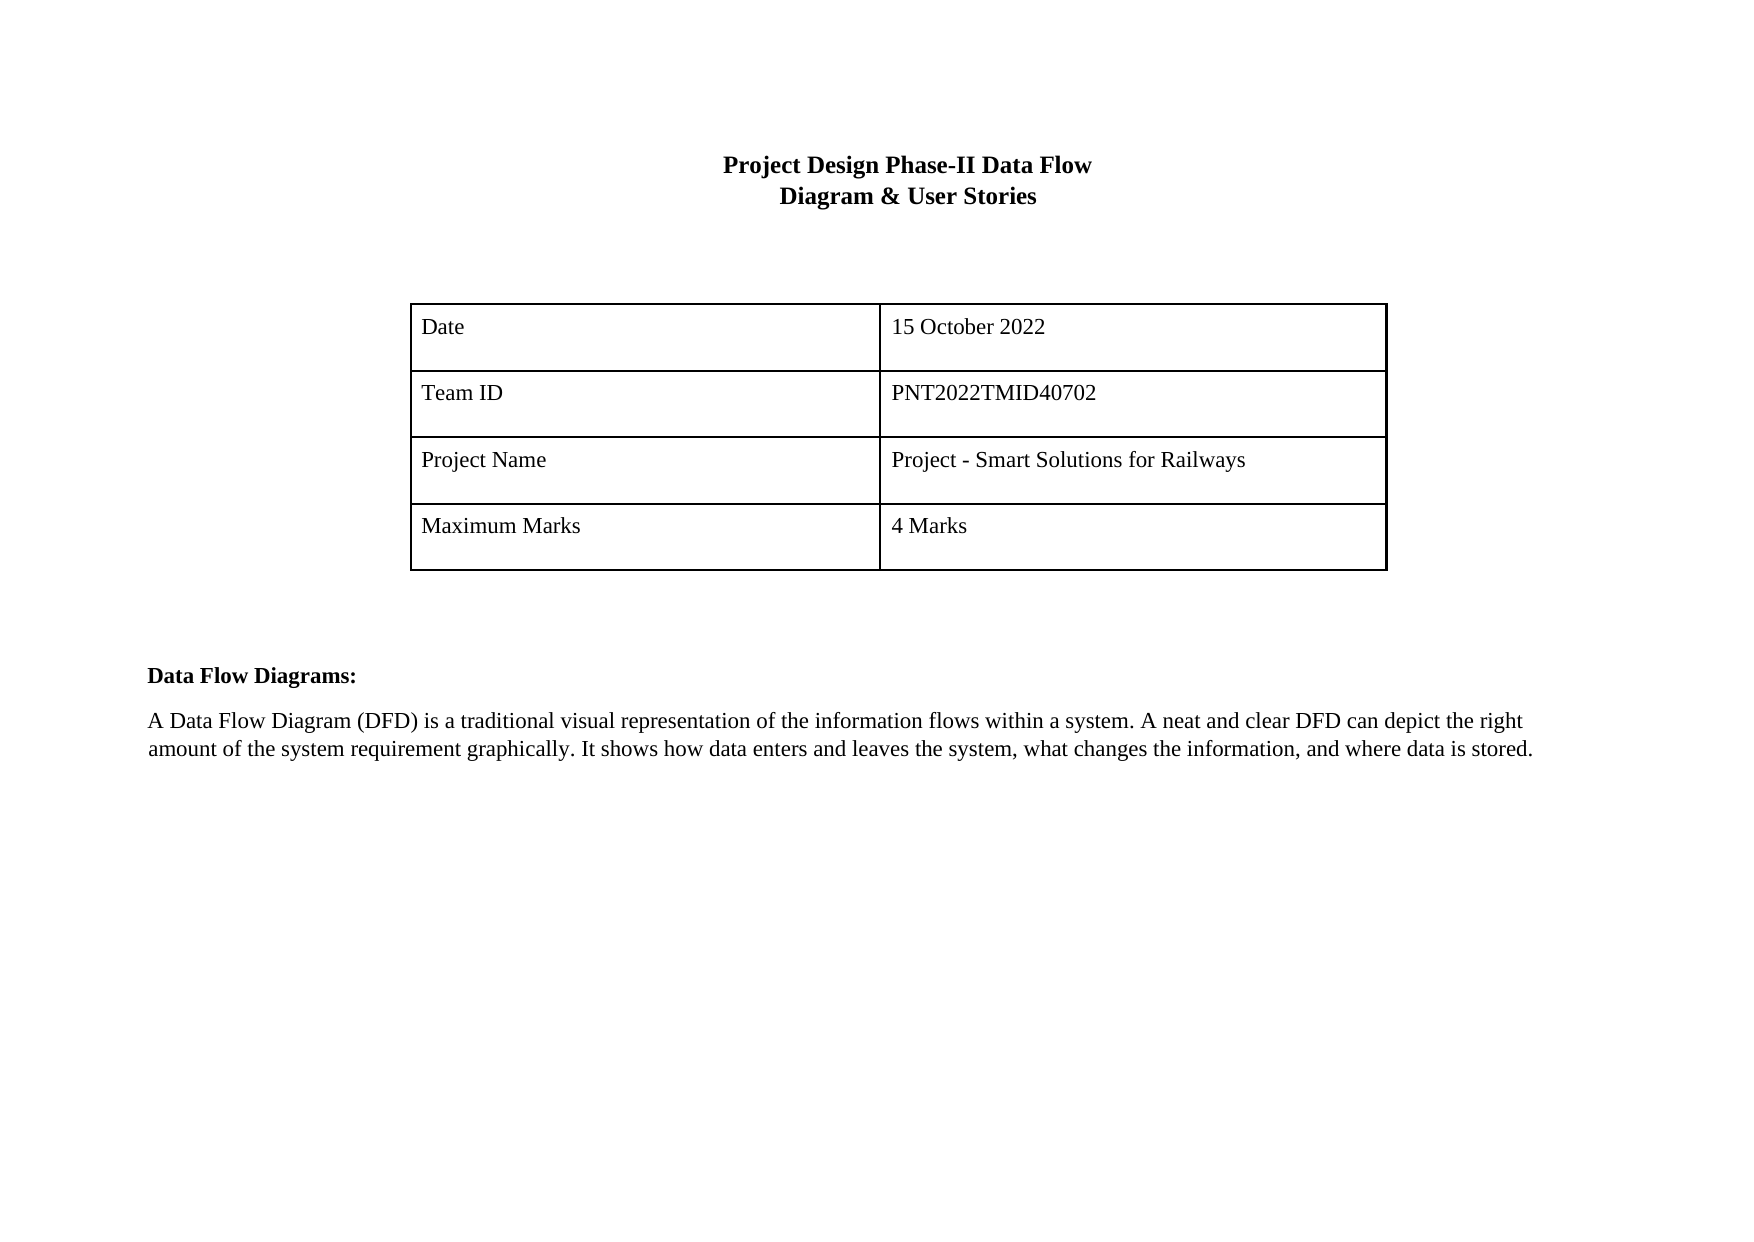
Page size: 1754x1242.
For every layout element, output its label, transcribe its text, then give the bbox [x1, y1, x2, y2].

table_cell Team ID [412, 372, 879, 436]
table_cell Project Name [412, 438, 879, 502]
text Diagram & User Stories [220, 181, 1596, 210]
table_cell Project - Smart Solutions for Railways [881, 438, 1385, 502]
table_header 15 October 2022 [881, 305, 1385, 369]
text Project Design Phase-II Data Flow [220, 150, 1595, 179]
text A Data Flow Diagram (DFD) is a traditional visual representation of the information flows within a system. A neat and clear DFD can depict the right amount of the system requirement graphically. It shows how data enters and leaves the system, what changes the information, and where data is stored. [147, 707, 1596, 761]
table_cell PNT2022TMID40702 [881, 372, 1385, 436]
table_header Date [412, 305, 879, 369]
table_cell 4 Marks [881, 505, 1385, 569]
text Data Flow Diagrams: [147, 662, 1596, 688]
table_cell Maximum Marks [412, 505, 879, 569]
